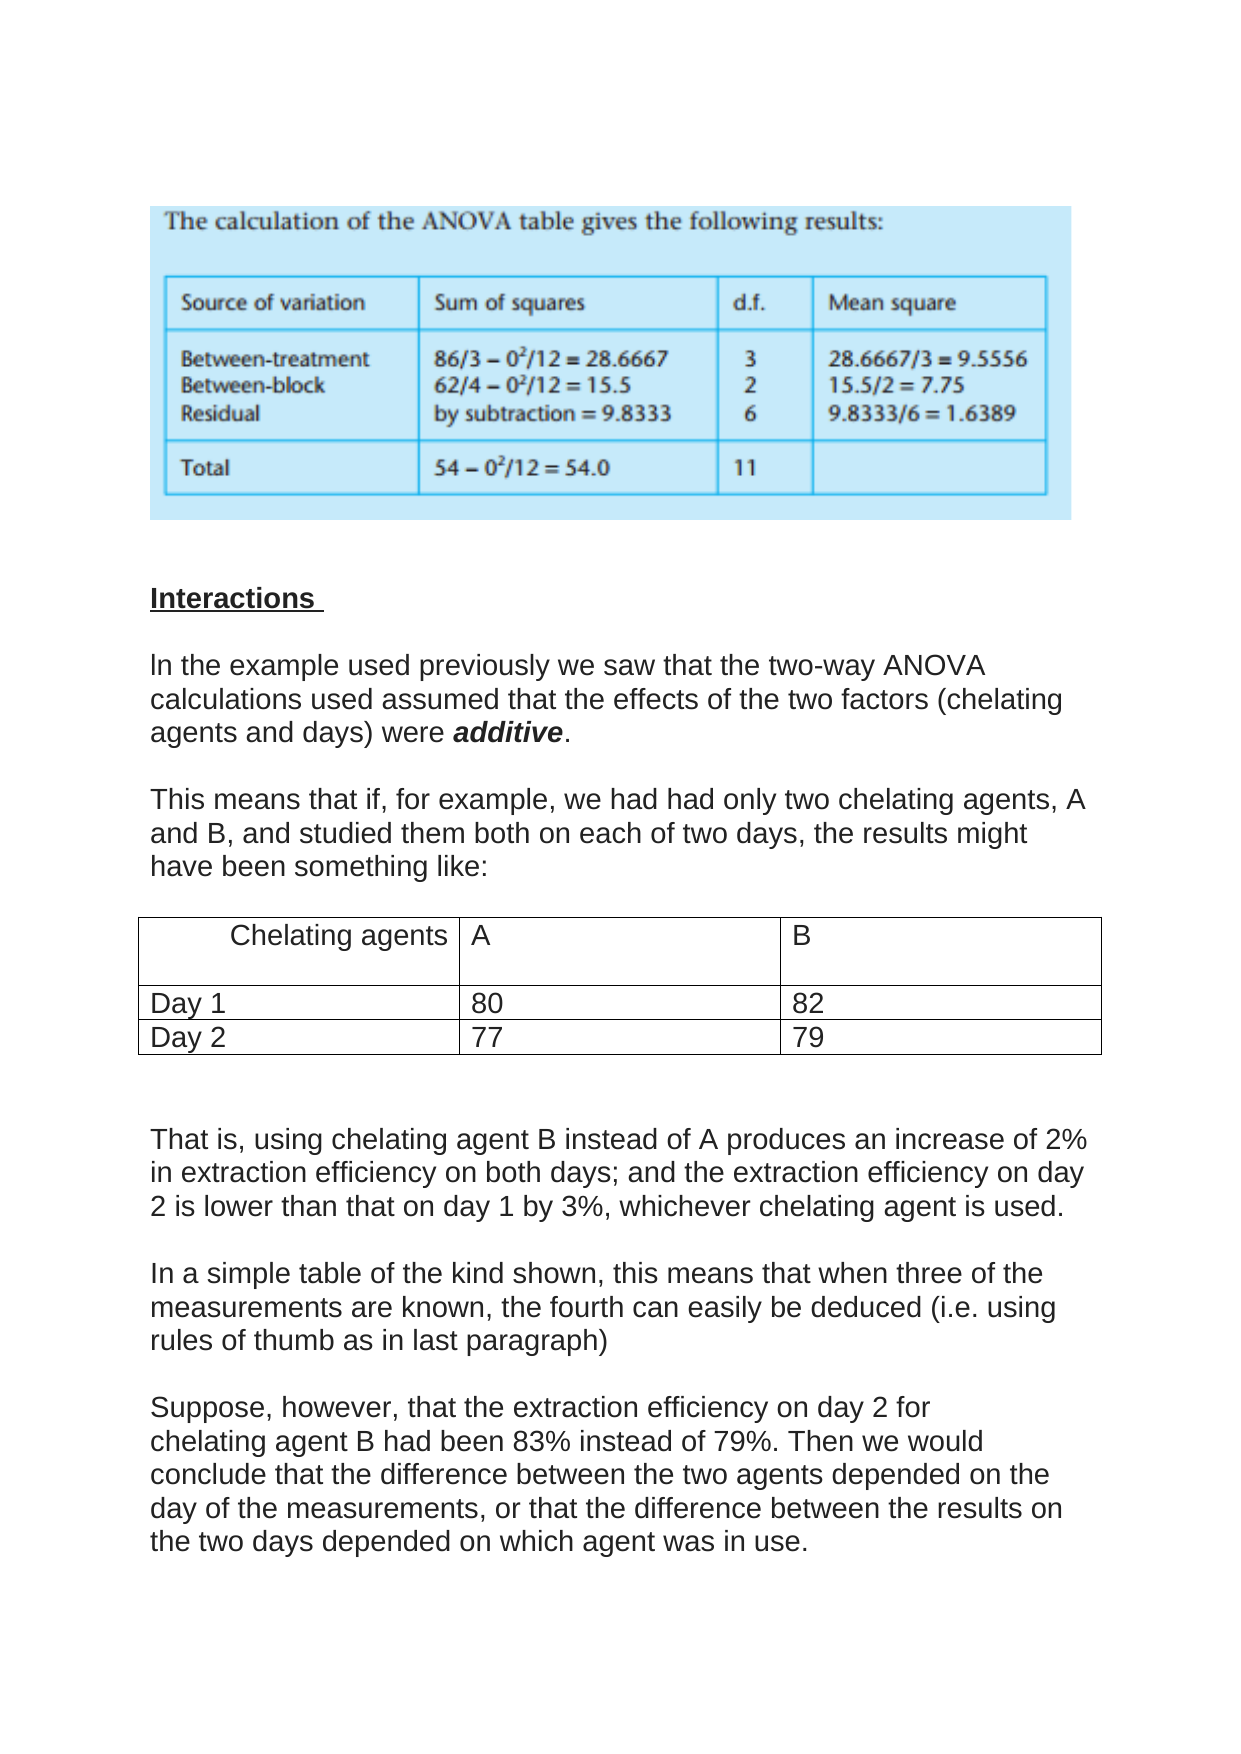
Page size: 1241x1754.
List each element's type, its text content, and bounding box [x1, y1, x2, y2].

table_cell 79 [781, 1020, 1101, 1054]
table_cell 77 [460, 1020, 780, 1054]
text That is, using chelating agent B instead of A produces an increase of 2% in extraction efficiency on both days; and the extraction efficiency on day 2 is lower than that on day 1 by 3%, whichever chelating agent is used. [150, 1122, 1090, 1223]
text In a simple table of the kind shown, this means that when three of the measurements are known, the fourth can easily be deduced (i.e. using rules of thumb as in last paragraph) [150, 1256, 1090, 1357]
picture [150, 206, 1072, 520]
table_cell Day 2 [139, 1020, 459, 1054]
table_header A [460, 918, 780, 985]
text Suppose, however, that the extraction efficiency on day 2 for [150, 1390, 1090, 1424]
table_header Chelating agents [139, 918, 459, 985]
table_cell 80 [460, 986, 780, 1019]
table_cell Day 1 [139, 986, 459, 1019]
text Interactions [150, 581, 1090, 615]
table_cell 82 [781, 986, 1101, 1019]
text chelating agent B had been 83% instead of 79%. Then we would conclude that the difference between the two agents depended on the day of the measurements, or that the difference between the results on the two days depended on which agent was in use. [150, 1424, 1090, 1558]
text ln the example used previously we saw that the two-way ANOVA calculations used assumed that the effects of the two factors (chelating agents and days) were additive. [150, 648, 1090, 749]
text This means that if, for example, we had had only two chelating agents, A and B, and studied them both on each of two days, the results might have been something like: [150, 782, 1090, 883]
table_header B [781, 918, 1101, 985]
